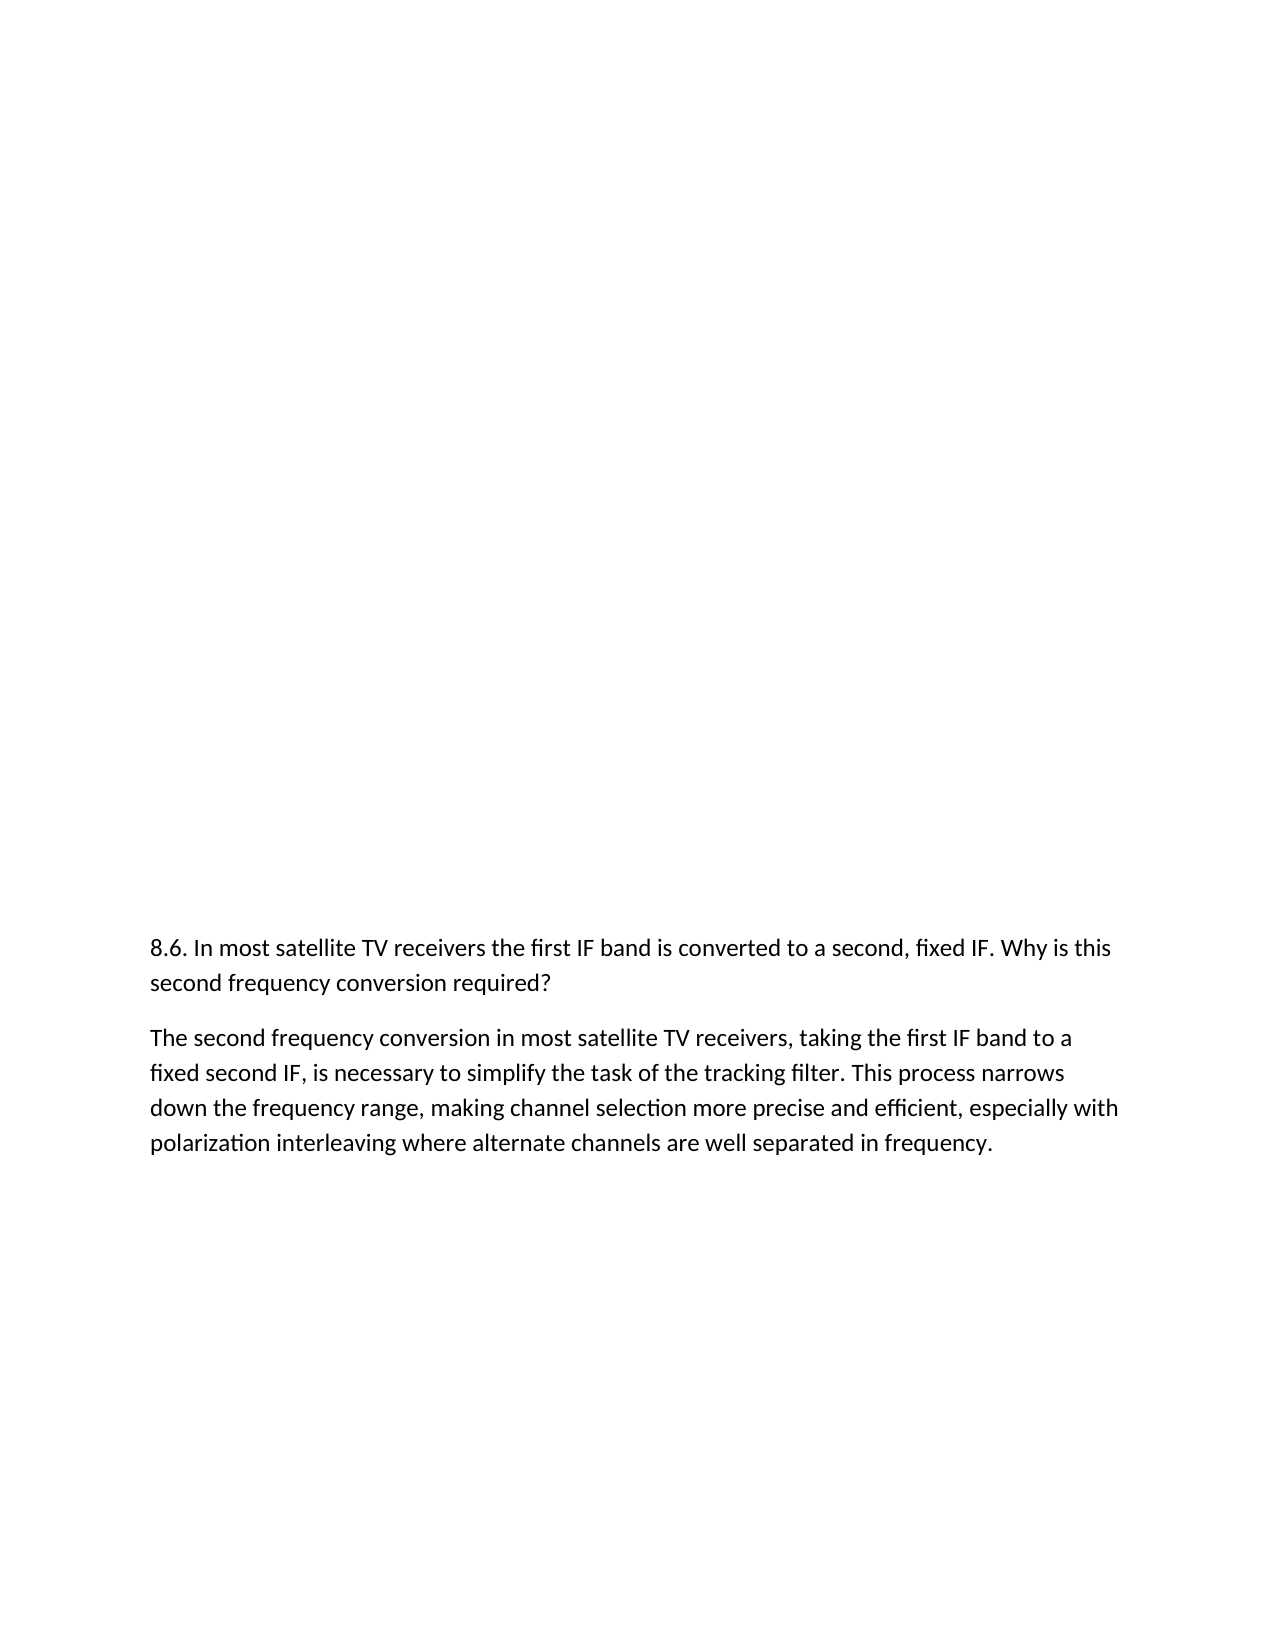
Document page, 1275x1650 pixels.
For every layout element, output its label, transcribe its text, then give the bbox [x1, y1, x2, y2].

text 8.6. In most satellite TV receivers the first IF band is converted to a second, fixed IF. Why is this second frequency conversion required? [150, 932, 1125, 997]
text The second frequency conversion in most satellite TV receivers, taking the first IF band to a fixed second IF, is necessary to simplify the task of the tracking filter. This process narrows down the frequency range, making channel selection more precise and efficient, especially with polarization interleaving where alternate channels are well separated in frequency. [150, 1022, 1125, 1158]
